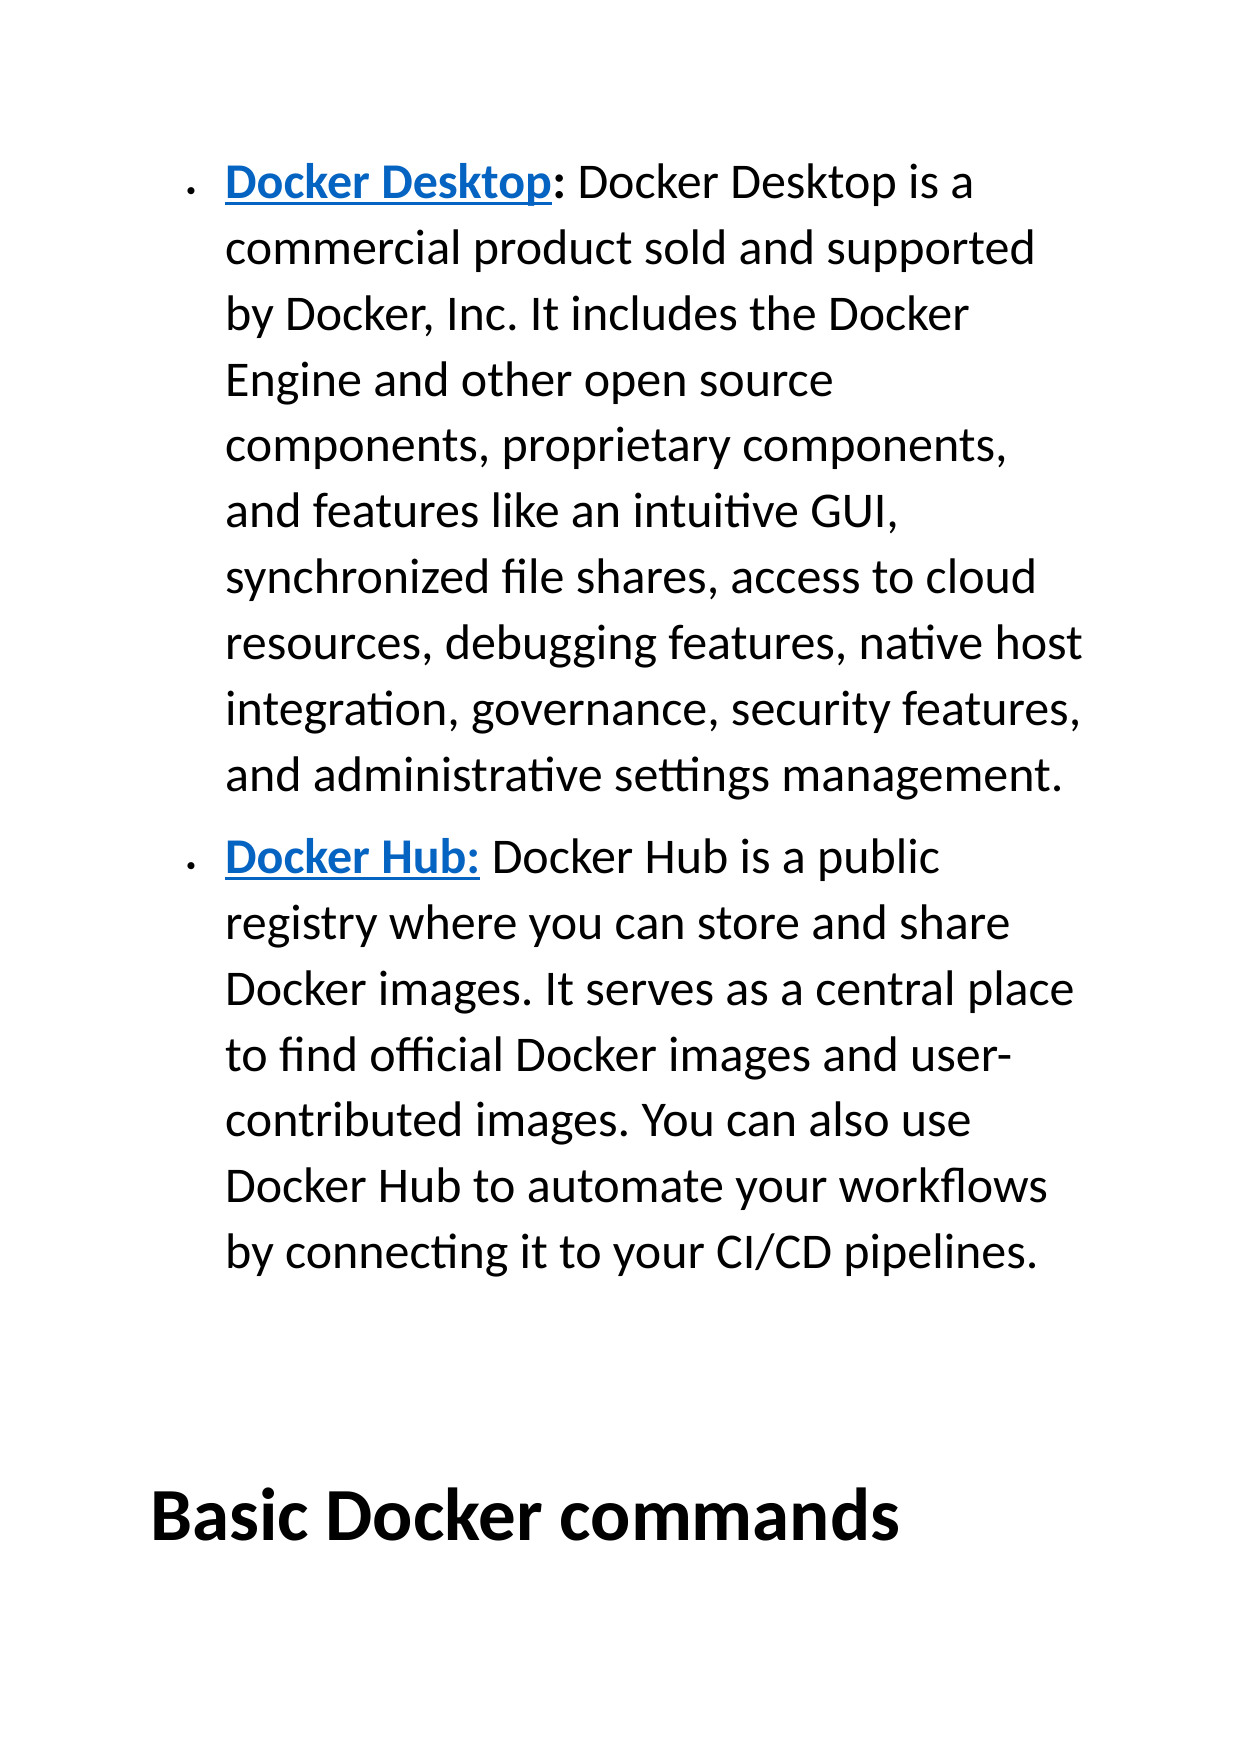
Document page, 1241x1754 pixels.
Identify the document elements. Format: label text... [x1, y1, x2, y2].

list Docker Desktop: Docker Desktop is a commercial product sold and supported by Docker, Inc. It includes the Docker Engine and other open source components, proprietary components, and features like an intuitive GUI, synchronized file shares, access to cloud resources, debugging features, native host integration, governance, security features, and administrative settings management. [187, 150, 1090, 803]
text Basic Docker commands [150, 1467, 1090, 1559]
list Docker Hub: Docker Hub is a public registry where you can store and share Docker images. It serves as a central place to find official Docker images and user-contributed images. You can also use Docker Hub to automate your workflows by connecting it to your CI/CD pipelines. [187, 825, 1090, 1281]
